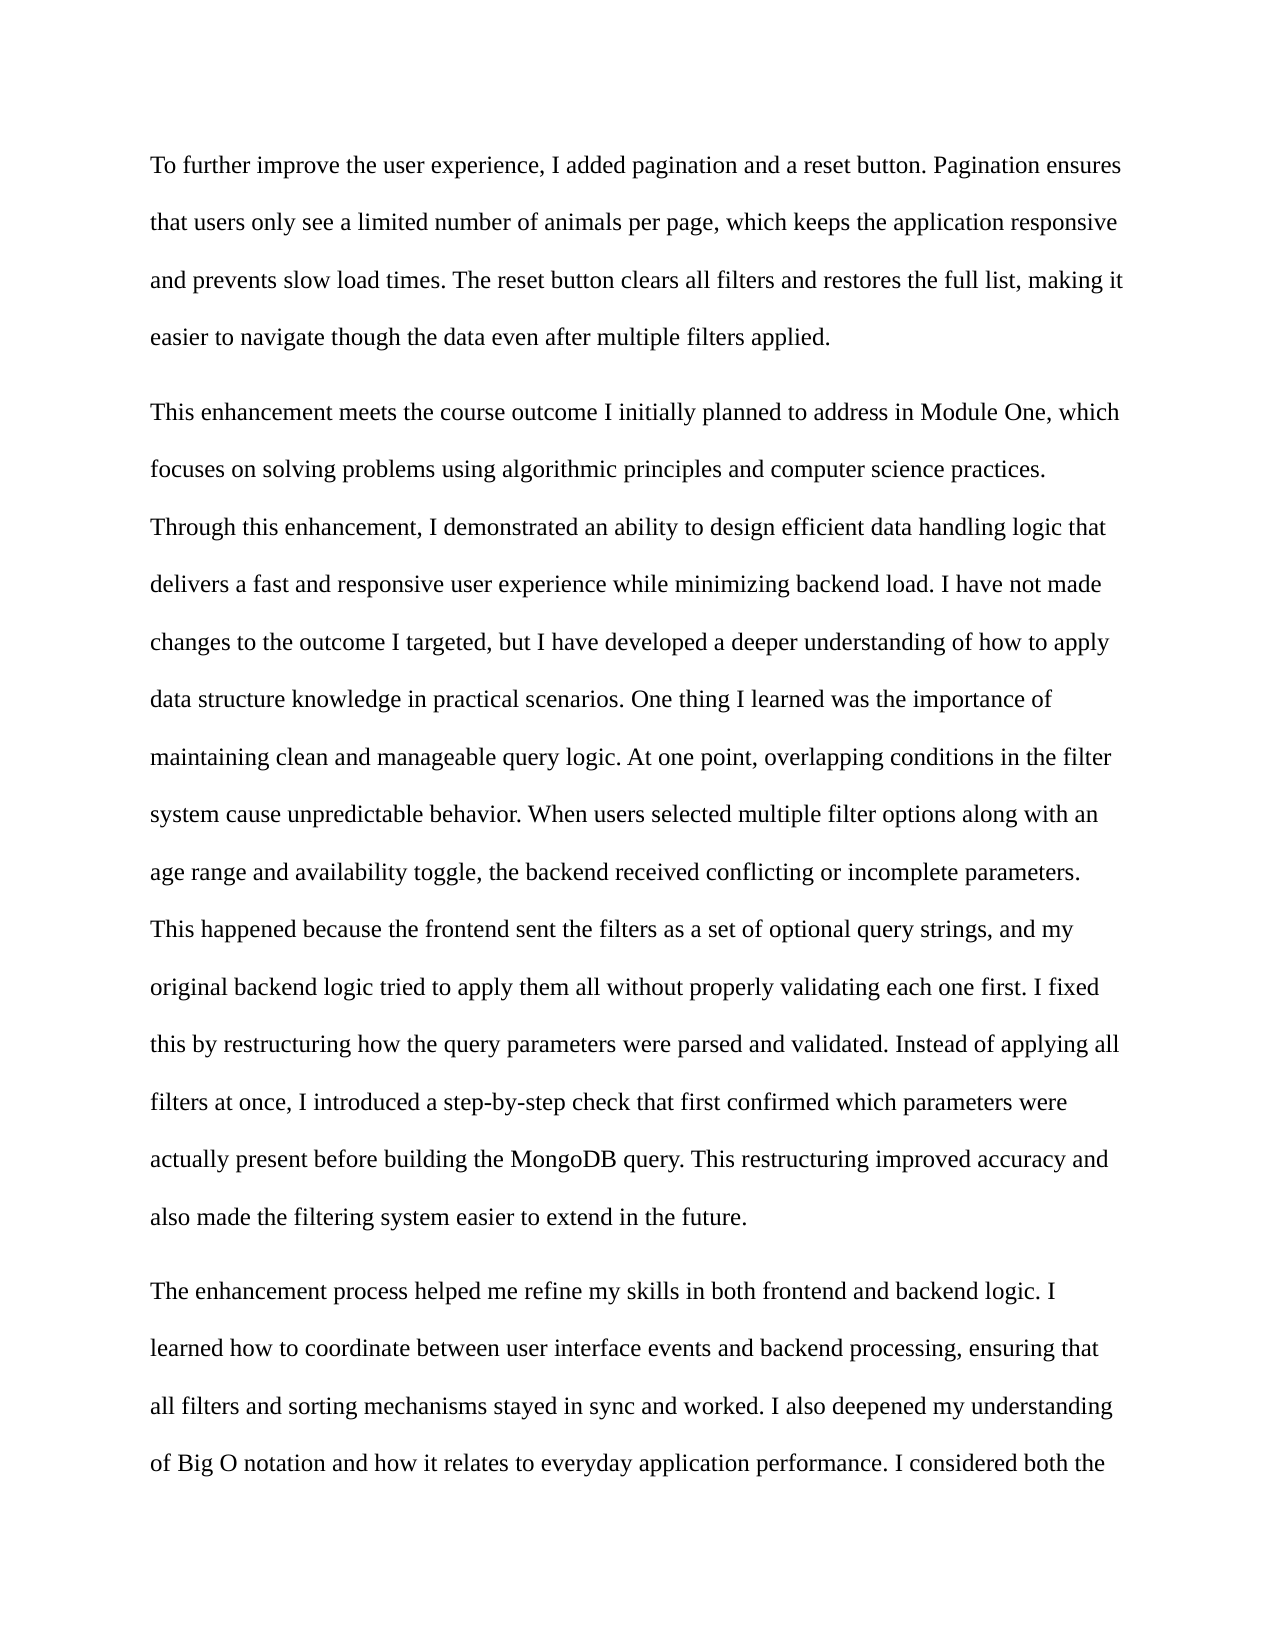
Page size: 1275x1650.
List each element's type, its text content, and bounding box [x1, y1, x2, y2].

text To further improve the user experience, I added pagination and a reset button. Pagination ensures that users only see a limited number of animals per page, which keeps the application responsive and prevents slow load times. The reset button clears all filters and restores the full list, making it easier to navigate though the data even after multiple filters applied. [150, 150, 1125, 351]
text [150, 1276, 1125, 1477]
text This enhancement meets the course outcome I initially planned to address in Module One, which focuses on solving problems using algorithmic principles and computer science practices. Through this enhancement, I demonstrated an ability to design efficient data handling logic that delivers a fast and responsive user experience while minimizing backend load. I have not made changes to the outcome I targeted, but I have developed a deeper understanding of how to apply data structure knowledge in practical scenarios. One thing I learned was the importance of maintaining clean and manageable query logic. At one point, overlapping conditions in the filter system cause unpredictable behavior. When users selected multiple filter options along with an age range and availability toggle, the backend received conflicting or incomplete parameters. This happened because the frontend sent the filters as a set of optional query strings, and my original backend logic tried to apply them all without properly validating each one first. I fixed this by restructuring how the query parameters were parsed and validated. Instead of applying all filters at once, I introduced a step-by-step check that first confirmed which parameters were actually present before building the MongoDB query. This restructuring improved accuracy and also made the filtering system easier to extend in the future. [150, 397, 1125, 1230]
